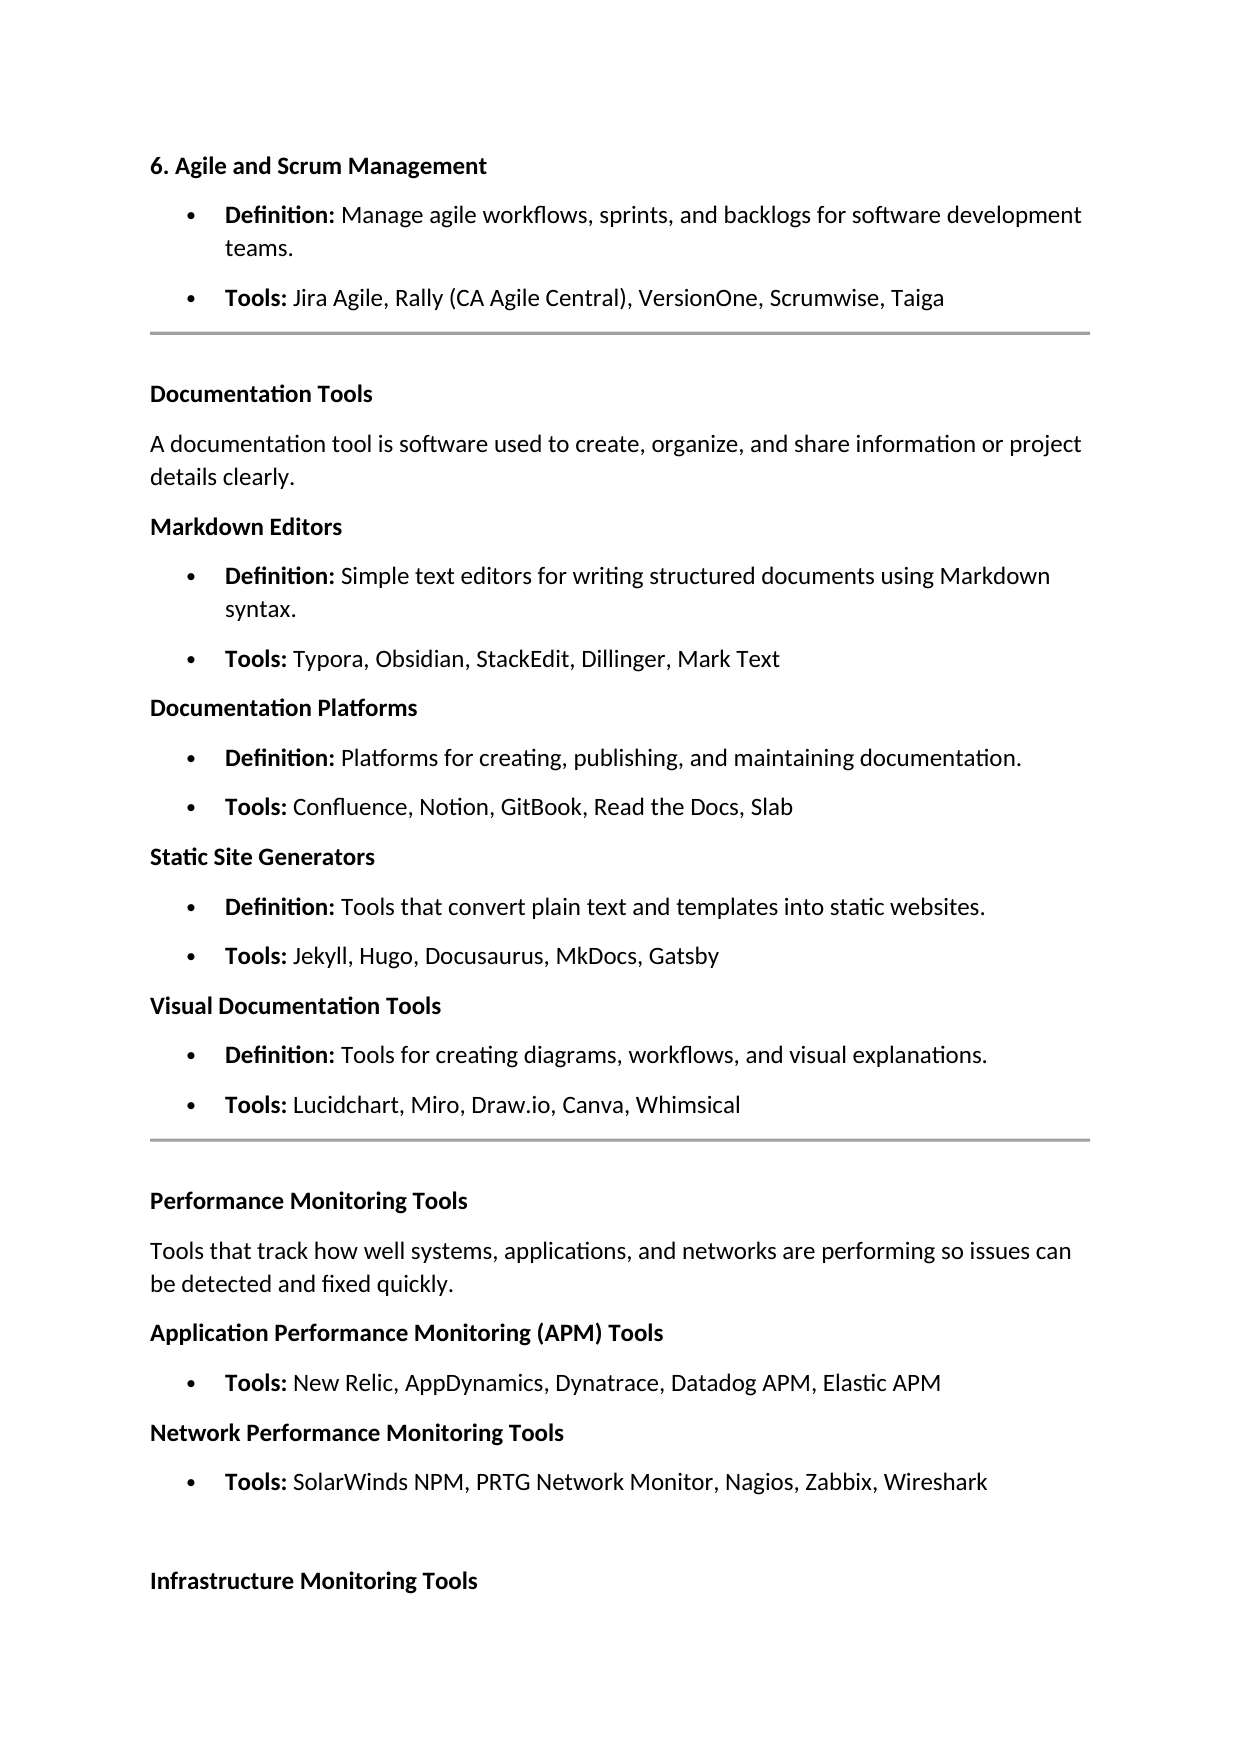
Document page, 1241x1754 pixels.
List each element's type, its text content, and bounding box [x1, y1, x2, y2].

text A documentation tool is software used to create, organize, and share information or project details clearly. [150, 428, 1090, 492]
list Tools: SolarWinds NPM, PRTG Network Monitor, Nagios, Zabbix, Wireshark [187, 1466, 1090, 1497]
list Tools: Confluence, Notion, GitBook, Read the Docs, Slab [187, 791, 1090, 822]
list Definition: Simple text editors for writing structured documents using Markdown syntax. [187, 560, 1090, 624]
text Performance Monitoring Tools [150, 1185, 1090, 1216]
text Application Performance Monitoring (APM) Tools [150, 1317, 1090, 1348]
list Tools: New Relic, AppDynamics, Dynatrace, Datadog APM, Elastic APM [187, 1367, 1090, 1398]
list Definition: Manage agile workflows, sprints, and backlogs for software development teams. [187, 199, 1090, 263]
text Documentation Platforms [150, 692, 1090, 723]
list Definition: Platforms for creating, publishing, and maintaining documentation. [187, 742, 1090, 772]
list Definition: Tools for creating diagrams, workflows, and visual explanations. [187, 1039, 1090, 1070]
text Infrastructure Monitoring Tools [150, 1565, 1090, 1596]
list Tools: Jira Agile, Rally (CA Agile Central), VersionOne, Scrumwise, Taiga [187, 282, 1090, 313]
text Tools that track how well systems, applications, and networks are performing so issues can be detected and fixed quickly. [150, 1235, 1090, 1298]
list Definition: Tools that convert plain text and templates into static websites. [187, 891, 1090, 921]
text 6. Agile and Scrum Management [150, 150, 1090, 181]
text Visual Documentation Tools [150, 990, 1090, 1020]
list Tools: Lucidchart, Miro, Draw.io, Canva, Whimsical [187, 1089, 1090, 1119]
text Markdown Editors [150, 511, 1090, 541]
text Documentation Tools [150, 378, 1090, 409]
list Tools: Jekyll, Hugo, Docusaurus, MkDocs, Gatsby [187, 940, 1090, 971]
list Tools: Typora, Obsidian, StackEdit, Dillinger, Mark Text [187, 643, 1090, 673]
text Network Performance Monitoring Tools [150, 1417, 1090, 1447]
text Static Site Generators [150, 841, 1090, 872]
